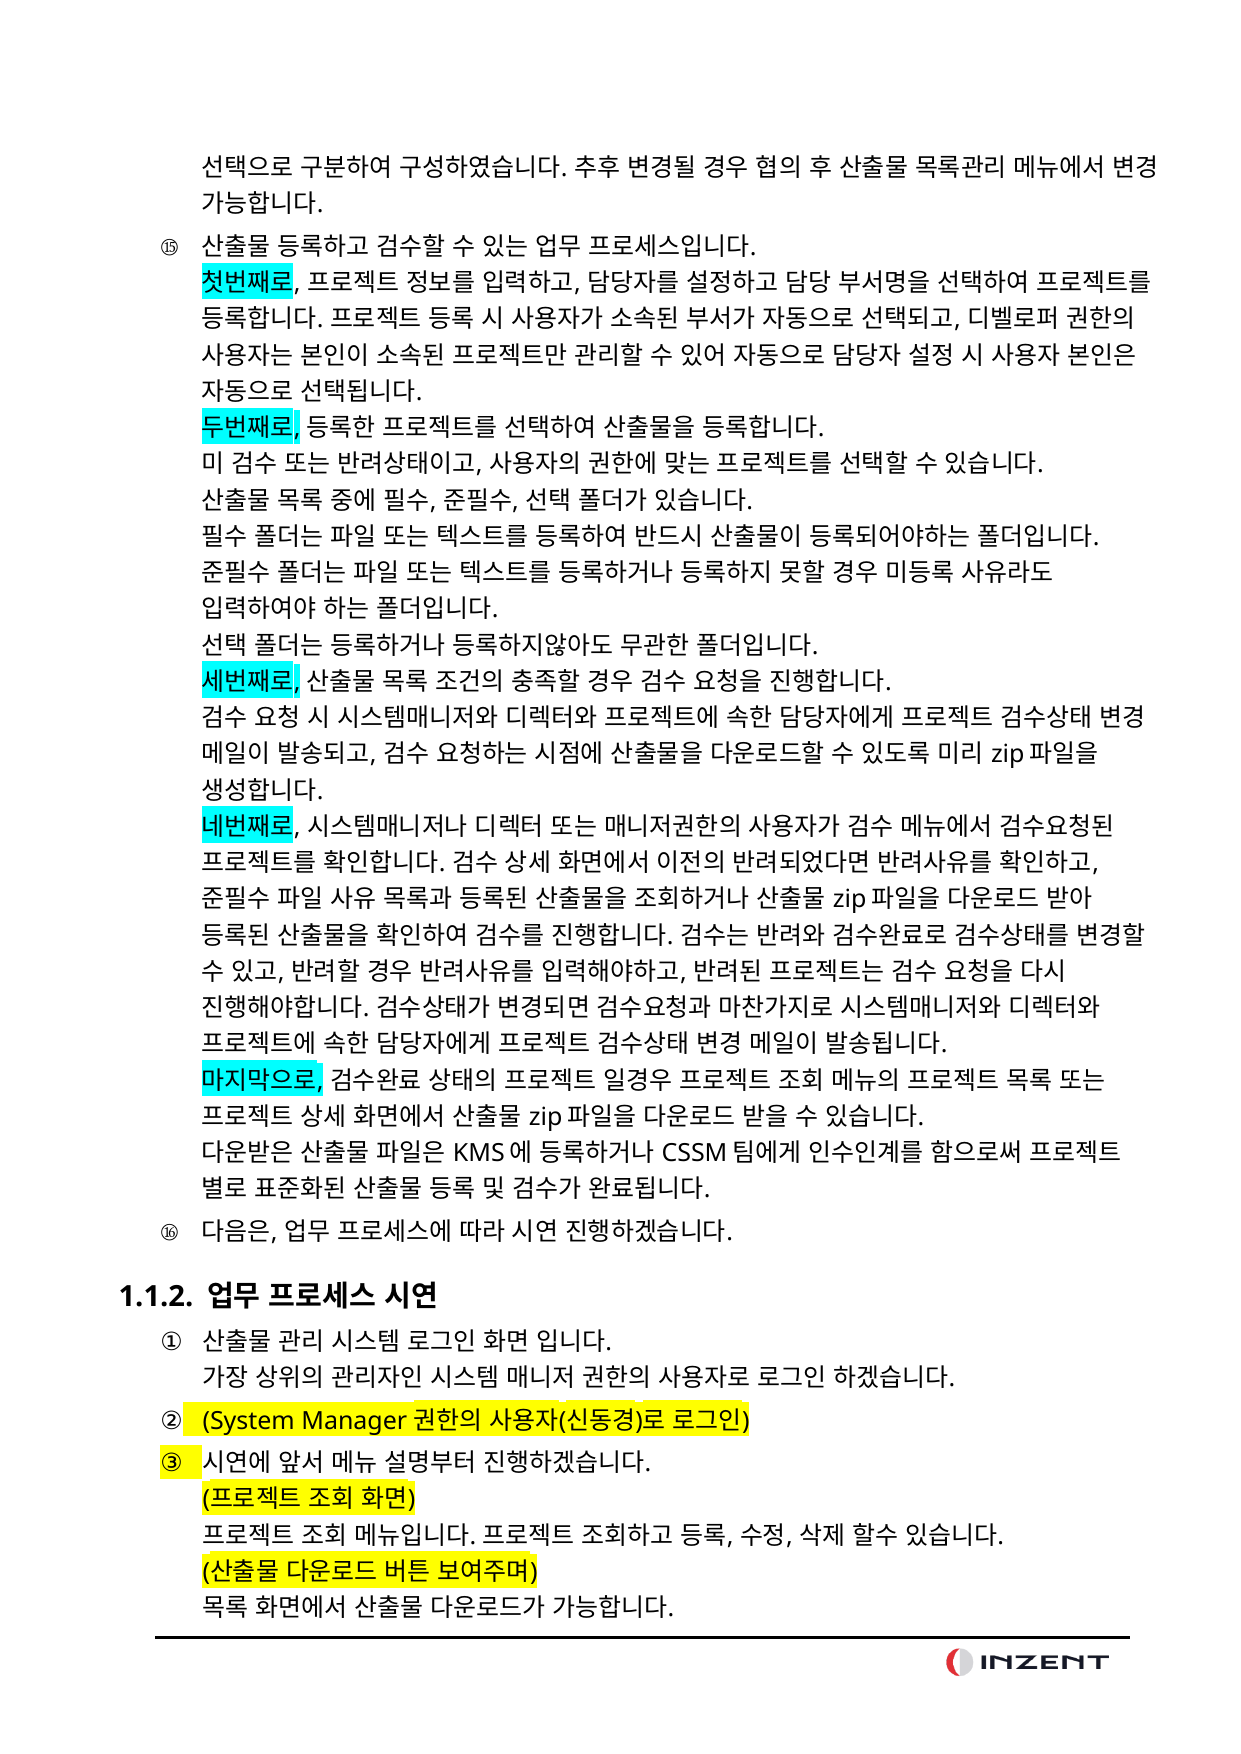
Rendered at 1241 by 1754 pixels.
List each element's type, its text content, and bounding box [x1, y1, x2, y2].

list (System Manager 권한의 사용자(신동경)로 로그인) [742, 1400, 1166, 1436]
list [160, 148, 1166, 220]
list (System Manager 권한의 사용자(신동경)로 로그인) [160, 1400, 414, 1436]
list 다음은, 업무 프로세스에 따라 시연 진행하겠습니다. [160, 1211, 1166, 1248]
picture [936, 1646, 1119, 1678]
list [160, 1443, 1166, 1624]
list 산출물 관리 시스템 로그인 화면 입니다. 가장 상위의 관리자인 시스템 매니저 권한의 사용자로 로그인 하겠습니다. [160, 1321, 1166, 1394]
subtitle 업무 프로세스 시연 [118, 1273, 1166, 1315]
list 산출물 등록하고 검수할 수 있는 업무 프로세스입니다. 첫번째로, 프로젝트 정보를 입력하고, 담당자를 설정하고 담당 부서명을 선택하여 프로젝트를 등록합니다. 프로젝트 등록 시 사용자가 소속된 부서가 자동으로 선택되고, 디벨로퍼 권한의 사용자는 본인이 소속된 프로젝트만 관리할 수 있어 자동으로 담당자 설정 시 사용자 본인은 자동으로 선택됩니다. 두번째로, 등록한 프로젝트를 선택하여 산출물을 등록합니다. 미 검수 또는 반려상태이고, 사용자의 권한에 맞는 프로젝트를 선택할 수 있습니다. 산출물 목록 중에 필수, 준필수, 선택 폴더가 있습니다. 필수 폴더는 파일 또는 텍스트를 등록하여 반드시 산출물이 등록되어야하는 폴더입니다. 준필수 폴더는 파일 또는 텍스트를 등록하거나 등록하지 못할 경우 미등록 사유라도 입력하여야 하는 폴더입니다. 선택 폴더는 등록하거나 등록하지않아도 무관한 폴더입니다. 세번째로, 산출물 목록 조건의 충족할 경우 검수 요청을 진행합니다. 검수 요청 시 시스템매니저와 디렉터와 프로젝트에 속한 담당자에게 프로젝트 검수상태 변경 메일이 발송되고, 검수 요청하는 시점에 산출물을 다운로드할 수 있도록 미리 zip파일을 생성합니다. 네번째로, 시스템매니저나 디렉터 또는 매니저권한의 사용자가 검수 메뉴에서 검수요청된 프로젝트를 확인합니다. 검수 상세 화면에서 이전의 반려되었다면 반려사유를 확인하고, 준필수 파일 사유 목록과 등록된 산출물을 조회하거나 산출물 zip파일을 다운로드 받아 등록된 산출물을 확인하여 검수를 진행합니다. 검수는 반려와 검수완료로 검수상태를 변경할 수 있고, 반려할 경우 반려사유를 입력해야하고, 반려된 프로젝트는 검수 요청을 다시 진행해야합니다. 검수상태가 변경되면 검수요청과 마찬가지로 시스템매니저와 디렉터와 프로젝트에 속한 담당자에게 프로젝트 검수상태 변경 메일이 발송됩니다. 마지막으로, 검수완료 상태의 프로젝트 일경우 프로젝트 조회 메뉴의 프로젝트 목록 또는 프로젝트 상세 화면에서 산출물 zip파일을 다운로드 받을 수 있습니다. 다운받은 산출물 파일은 KMS에 등록하거나 CSSM팀에게 인수인계를 함으로써 프로젝트 별로 표준화된 산출물 등록 및 검수가 완료됩니다. [160, 226, 1166, 1205]
